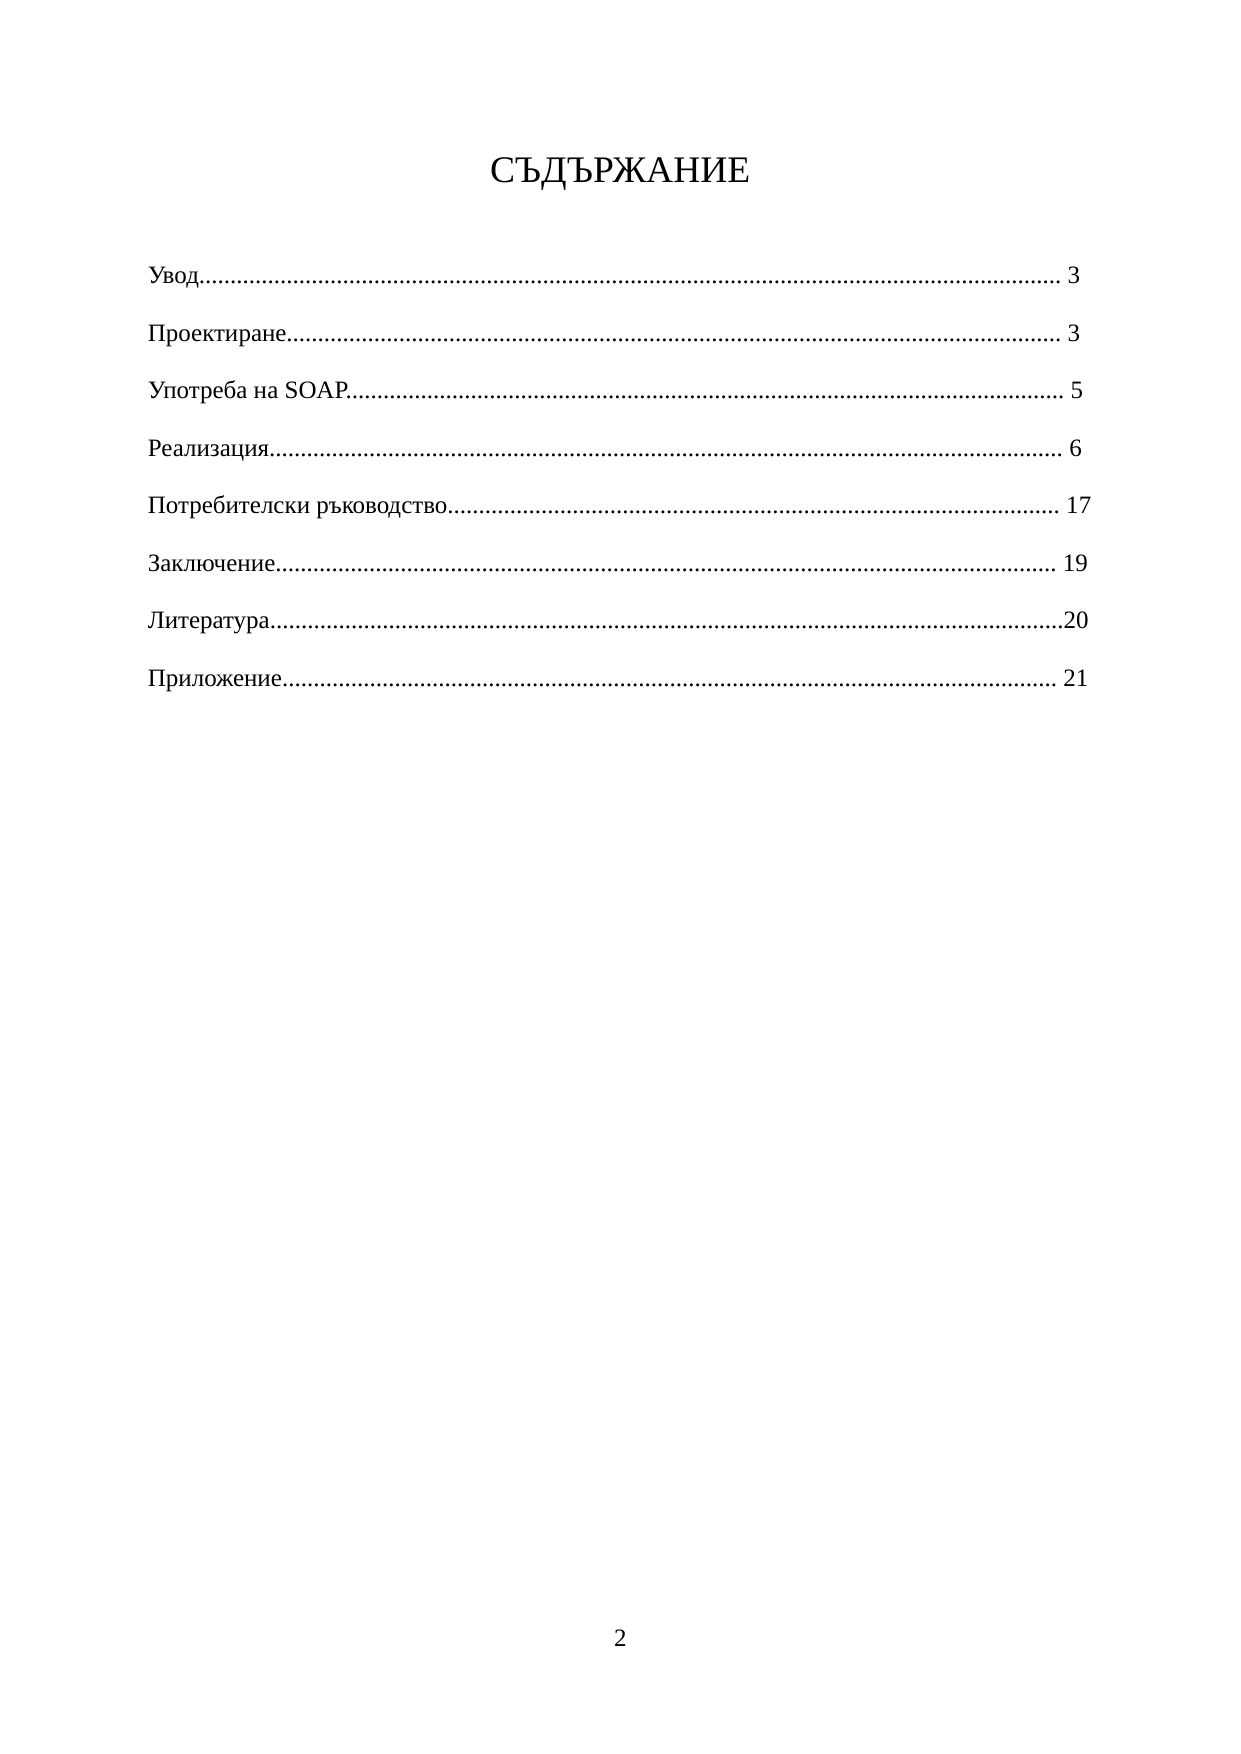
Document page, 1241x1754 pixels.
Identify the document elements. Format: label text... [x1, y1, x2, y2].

text Потребителски ръководство.................................................................................................. 17 [148, 490, 1093, 519]
text СЪДЪРЖАНИЕ [148, 148, 1093, 191]
text Проектиране............................................................................................................................ 3 [148, 318, 1093, 346]
text Реализация............................................................................................................................... 6 [148, 433, 1093, 461]
text Литература...............................................................................................................................20 [148, 605, 1093, 634]
text Приложение............................................................................................................................ 21 [148, 663, 1093, 691]
text Заключение............................................................................................................................. 19 [148, 548, 1093, 576]
text Употреба на SOAP................................................................................................................... 5 [148, 375, 1093, 404]
text Увод.......................................................................................................................................... 3 [148, 260, 1093, 289]
